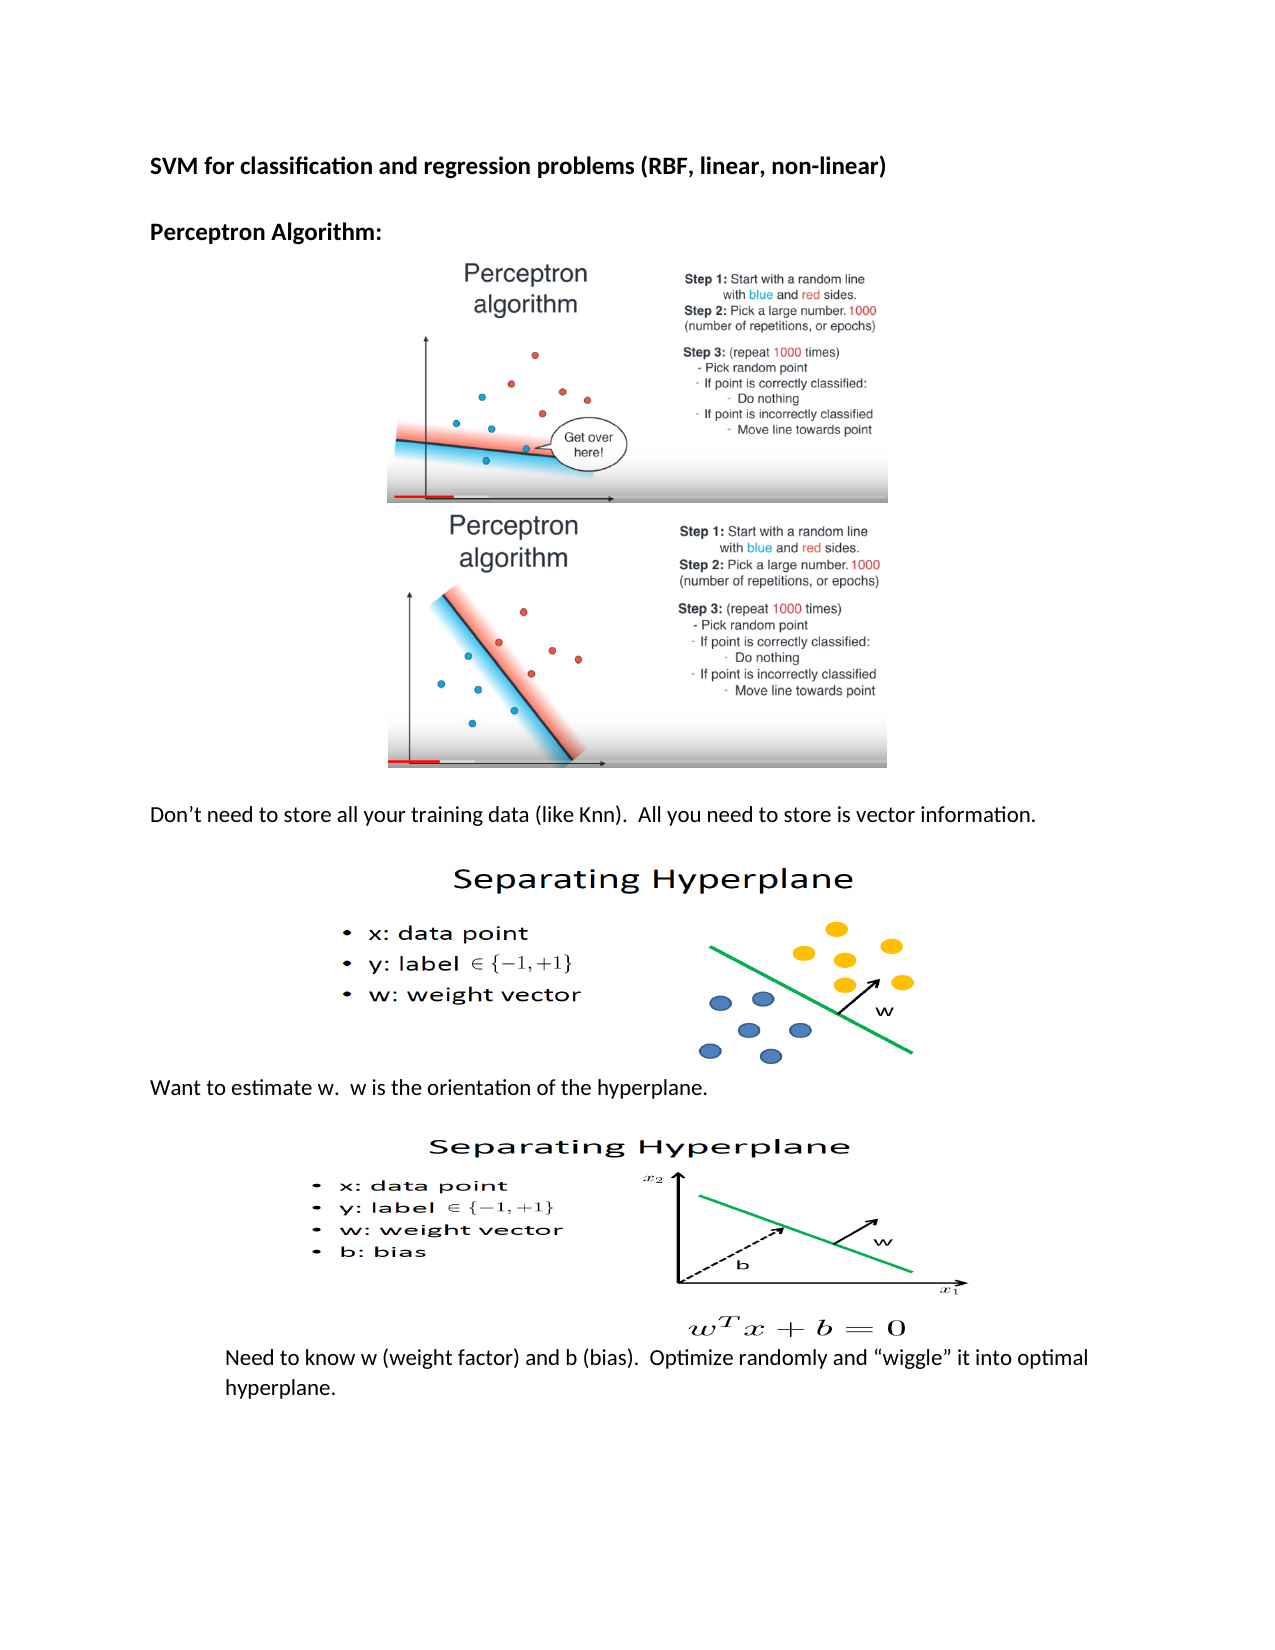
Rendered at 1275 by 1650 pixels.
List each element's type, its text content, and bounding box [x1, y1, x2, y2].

text Need to know w (weight factor) and b (bias). Optimize randomly and “wiggle” it into optimal hyperplane. [150, 1343, 1125, 1401]
text SVM for classification and regression problems (RBF, linear, non-linear) [150, 150, 1125, 181]
text Don’t need to store all your training data (like Knn). All you need to store is vector information. [150, 800, 1125, 828]
picture [333, 860, 942, 1071]
picture [387, 248, 888, 503]
text Perceptron Algorithm: [150, 216, 1125, 246]
text Want to estimate w. w is the orientation of the hyperplane. [150, 1073, 1125, 1101]
picture [297, 1133, 978, 1341]
picture [388, 504, 887, 768]
